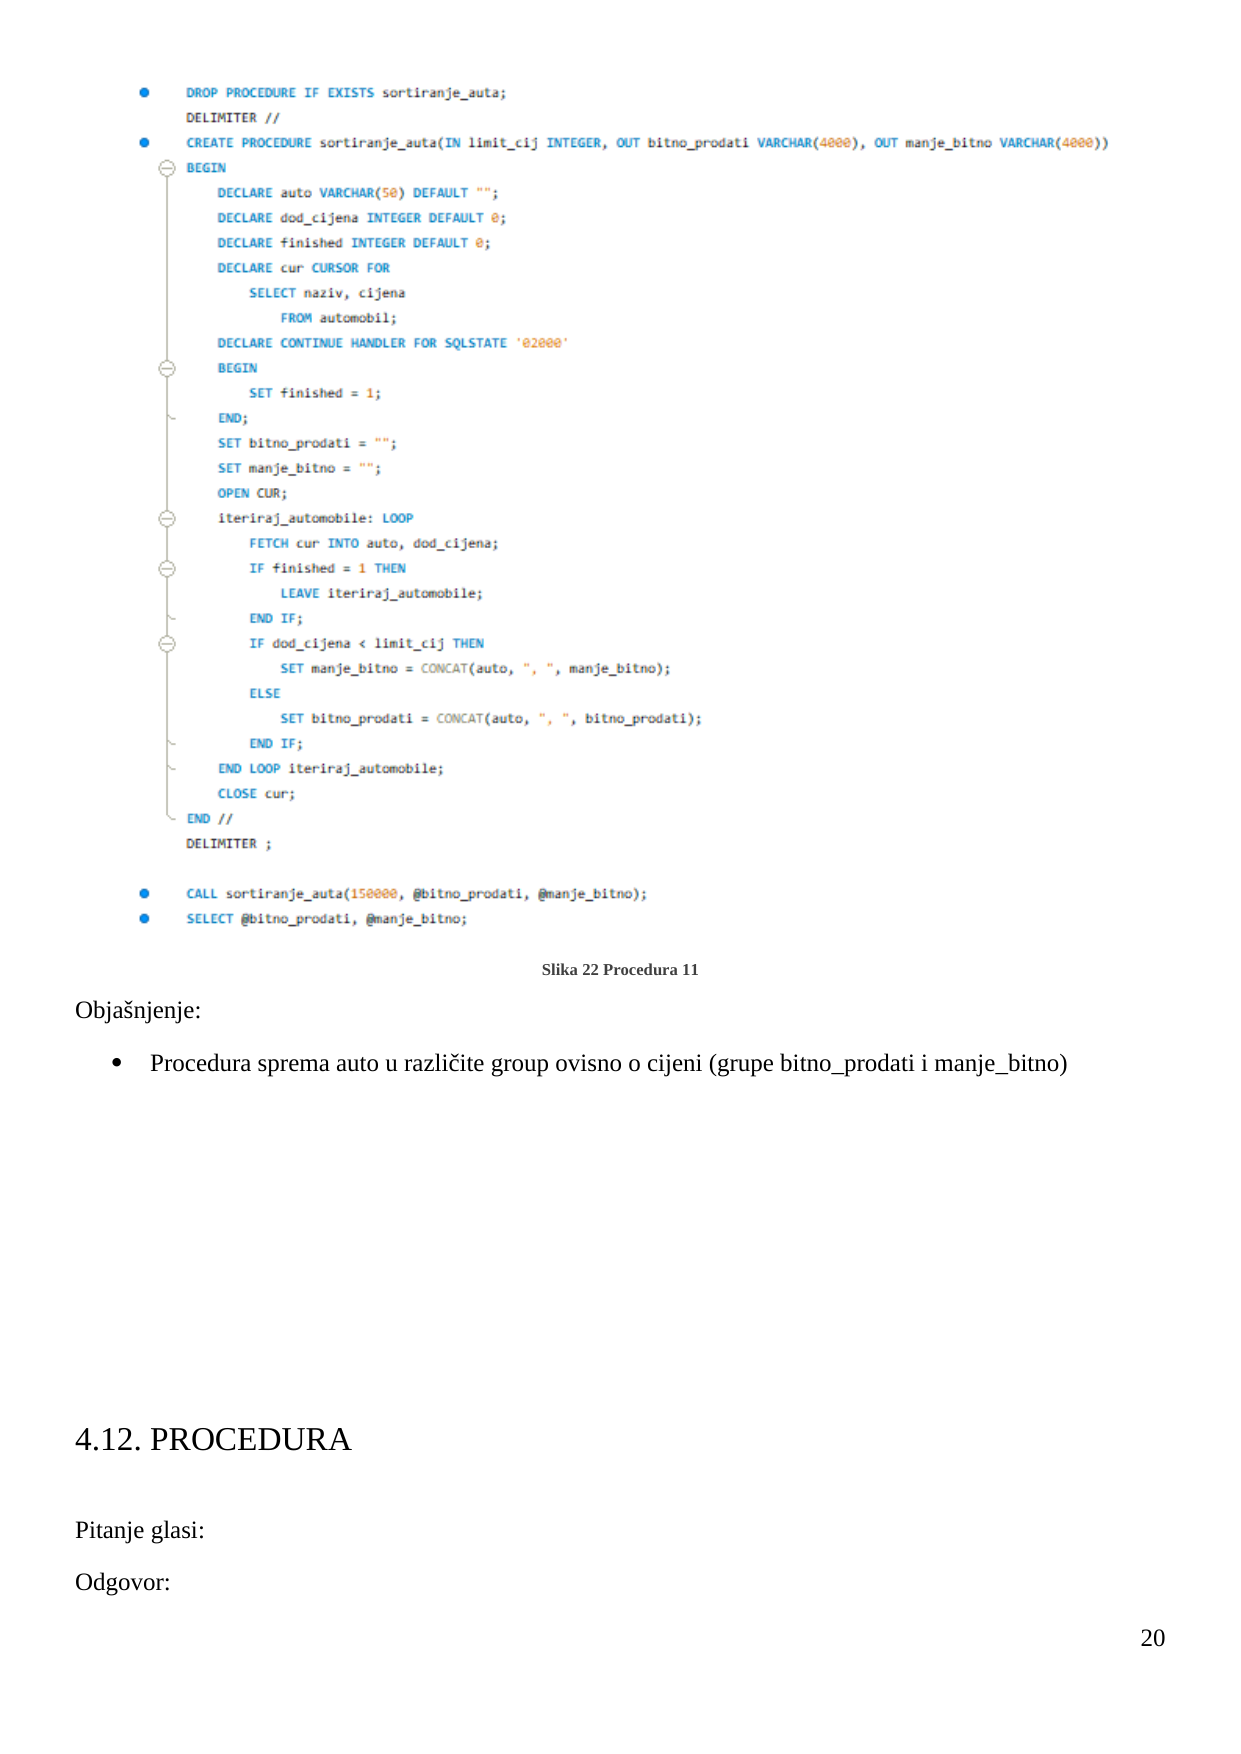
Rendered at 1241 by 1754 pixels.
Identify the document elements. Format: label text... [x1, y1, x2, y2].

text Objašnjenje: [75, 996, 1165, 1024]
list Procedura sprema auto u različite group ovisno o cijeni (grupe bitno_prodati i manje_bitno) [112, 1048, 1165, 1077]
text Slika 22 Procedura 11 [75, 960, 1165, 979]
text Pitanje glasi: [75, 1515, 1165, 1543]
picture [129, 75, 1111, 936]
subtitle 4.12. PROCEDURA [75, 1419, 1165, 1458]
text Odgovor: [75, 1567, 1165, 1596]
